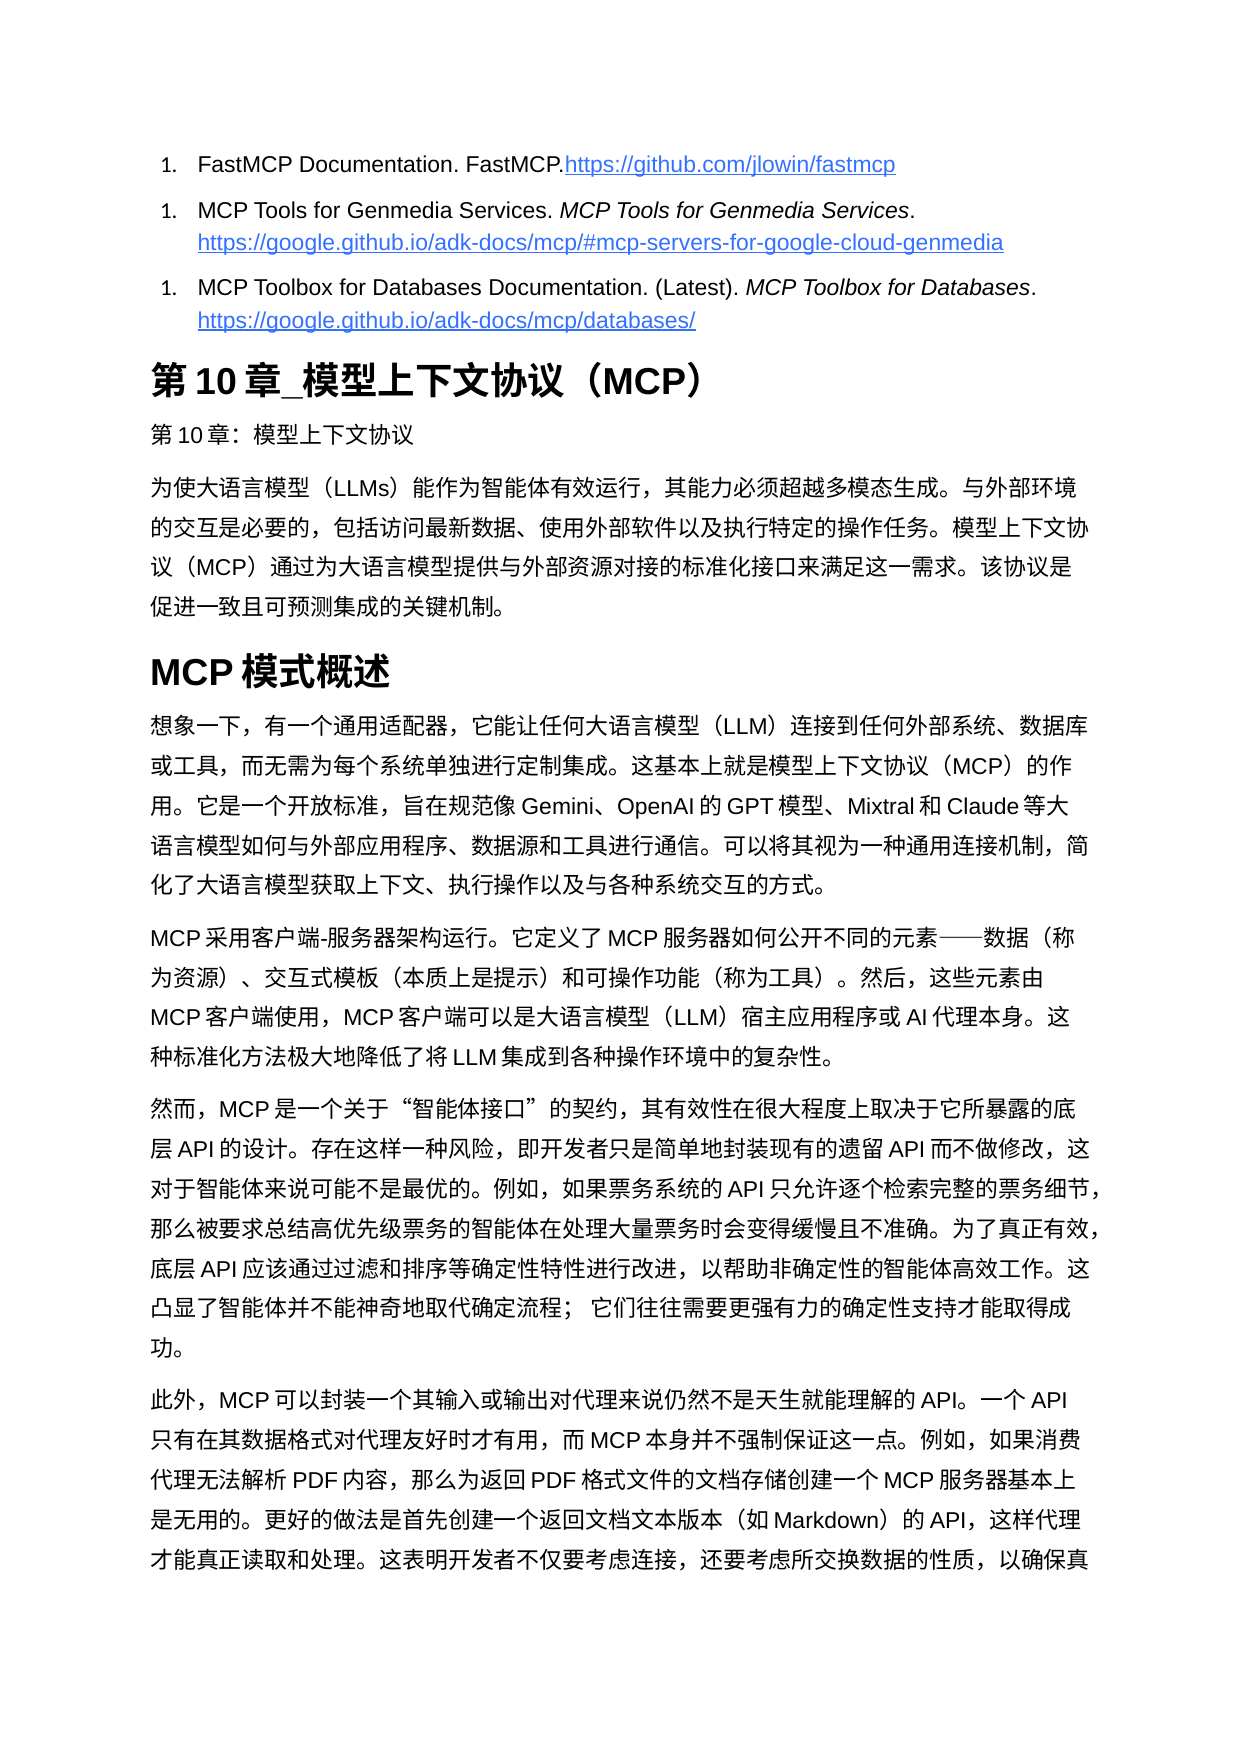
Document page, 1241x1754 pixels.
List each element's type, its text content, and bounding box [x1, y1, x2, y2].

text MCP采用客户端-服务器架构运行。它定义了MCP服务器如何公开不同的元素——数据（称为资源）、交互式模板（本质上是提示）和可操作功能（称为工具）。然后，这些元素由MCP客户端使用，MCP客户端可以是大语言模型（LLM）宿主应用程序或AI代理本身。这种标准化方法极大地降低了将LLM集成到各种操作环境中的复杂性。 [150, 919, 1090, 1072]
text 为使大语言模型（LLMs）能作为智能体有效运行，其能力必须超越多模态生成。与外部环境的交互是必要的，包括访问最新数据、使用外部软件以及执行特定的操作任务。模型上下文协议（MCP）通过为大语言模型提供与外部资源对接的标准化接口来满足这一需求。该协议是促进一致且可预测集成的关键机制。 [150, 470, 1090, 622]
list MCP Tools for Genmedia Services. MCP Tools for Genmedia Services. https://google.github.io/adk-docs/mcp/#mcp-servers-for-google-cloud-genmedia [160, 196, 1090, 256]
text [150, 1382, 1090, 1575]
list FastMCP Documentation. FastMCP.https://github.com/jlowin/fastmcp [160, 150, 1090, 178]
text 然而，MCP是一个关于“智能体接口”的契约，其有效性在很大程度上取决于它所暴露的底层API的设计。存在这样一种风险，即开发者只是简单地封装现有的遗留API而不做修改，这对于智能体来说可能不是最优的。例如，如果票务系统的API只允许逐个检索完整的票务细节，那么被要求总结高优先级票务的智能体在处理大量票务时会变得缓慢且不准确。为了真正有效，底层API应该通过过滤和排序等确定性特性进行改进，以帮助非确定性的智能体高效工作。这凸显了智能体并不能神奇地取代确定流程； 它们往往需要更强有力的确定性支持才能取得成功。 [150, 1091, 1090, 1363]
text 第10章：模型上下文协议 [150, 417, 1090, 451]
list MCP Toolbox for Databases Documentation. (Latest). MCP Toolbox for Databases. https://google.github.io/adk-docs/mcp/databases/ [160, 273, 1090, 333]
text 想象一下，有一个通用适配器，它能让任何大语言模型（LLM）连接到任何外部系统、数据库或工具，而无需为每个系统单独进行定制集成。这基本上就是模型上下文协议（MCP）的作用。它是一个开放标准，旨在规范像Gemini、OpenAI的GPT模型、Mixtral和Claude等大语言模型如何与外部应用程序、数据源和工具进行通信。可以将其视为一种通用连接机制，简化了大语言模型获取上下文、执行操作以及与各种系统交互的方式。 [150, 708, 1090, 901]
